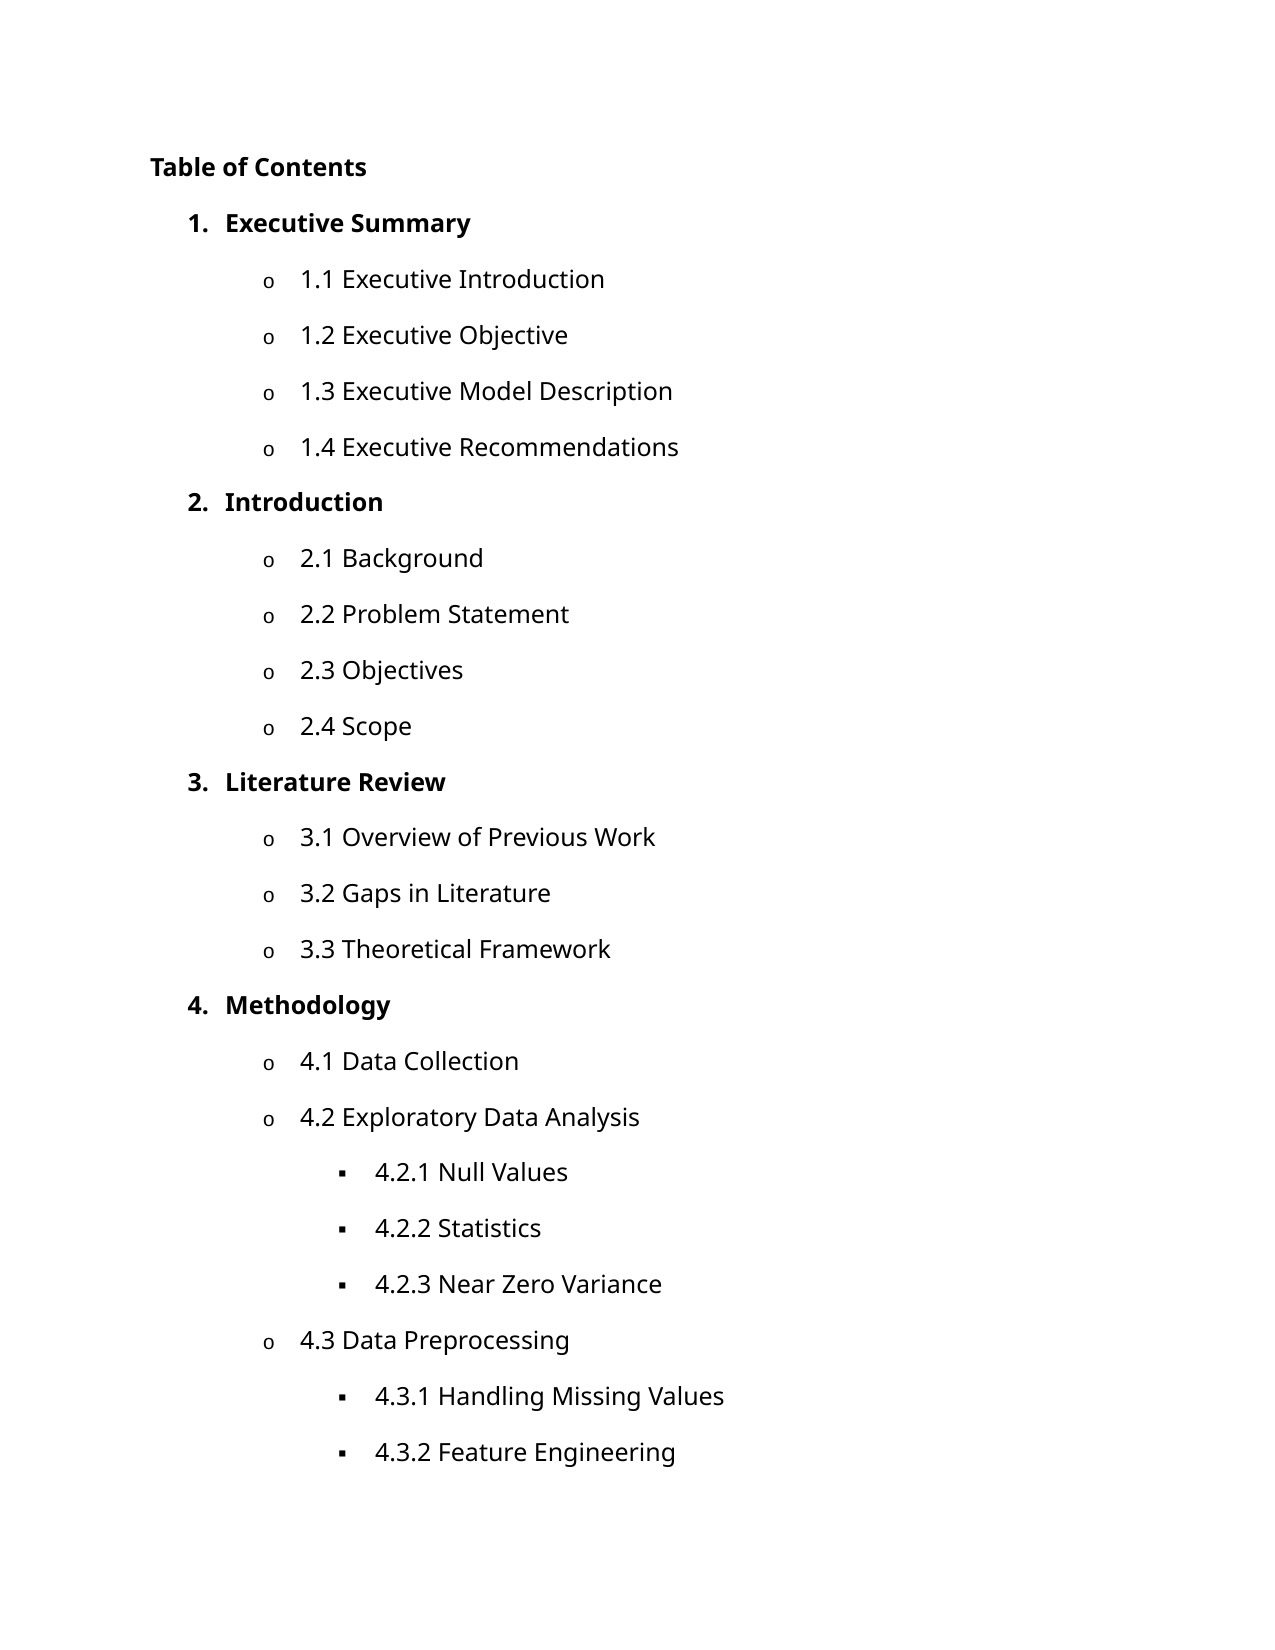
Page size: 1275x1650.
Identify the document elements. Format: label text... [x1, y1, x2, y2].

list Introduction [187, 485, 1125, 519]
list 4.3 Data Preprocessing [262, 1322, 1125, 1357]
list 3.2 Gaps in Literature [262, 876, 1125, 910]
list Methodology [187, 987, 1125, 1022]
list Literature Review [187, 764, 1125, 798]
list Executive Summary [187, 206, 1125, 240]
list 2.4 Scope [262, 708, 1125, 742]
list 3.3 Theoretical Framework [262, 932, 1125, 966]
text Table of Contents [150, 150, 1125, 184]
list 2.1 Background [262, 541, 1125, 575]
list 4.3.1 Handling Missing Values [337, 1378, 1125, 1412]
list 4.1 Data Collection [262, 1043, 1125, 1077]
list 3.1 Overview of Previous Work [262, 820, 1125, 854]
list 1.2 Executive Objective [262, 317, 1125, 352]
list 2.2 Problem Statement [262, 597, 1125, 631]
list 1.3 Executive Model Description [262, 373, 1125, 407]
list 1.4 Executive Recommendations [262, 429, 1125, 463]
list 1.1 Executive Introduction [262, 262, 1125, 296]
list 4.2.3 Near Zero Variance [337, 1267, 1125, 1301]
list 4.3.2 Feature Engineering [337, 1434, 1125, 1468]
list 2.3 Objectives [262, 652, 1125, 687]
list 4.2 Exploratory Data Analysis [262, 1099, 1125, 1133]
list 4.2.2 Statistics [337, 1211, 1125, 1245]
list 4.2.1 Null Values [337, 1155, 1125, 1189]
